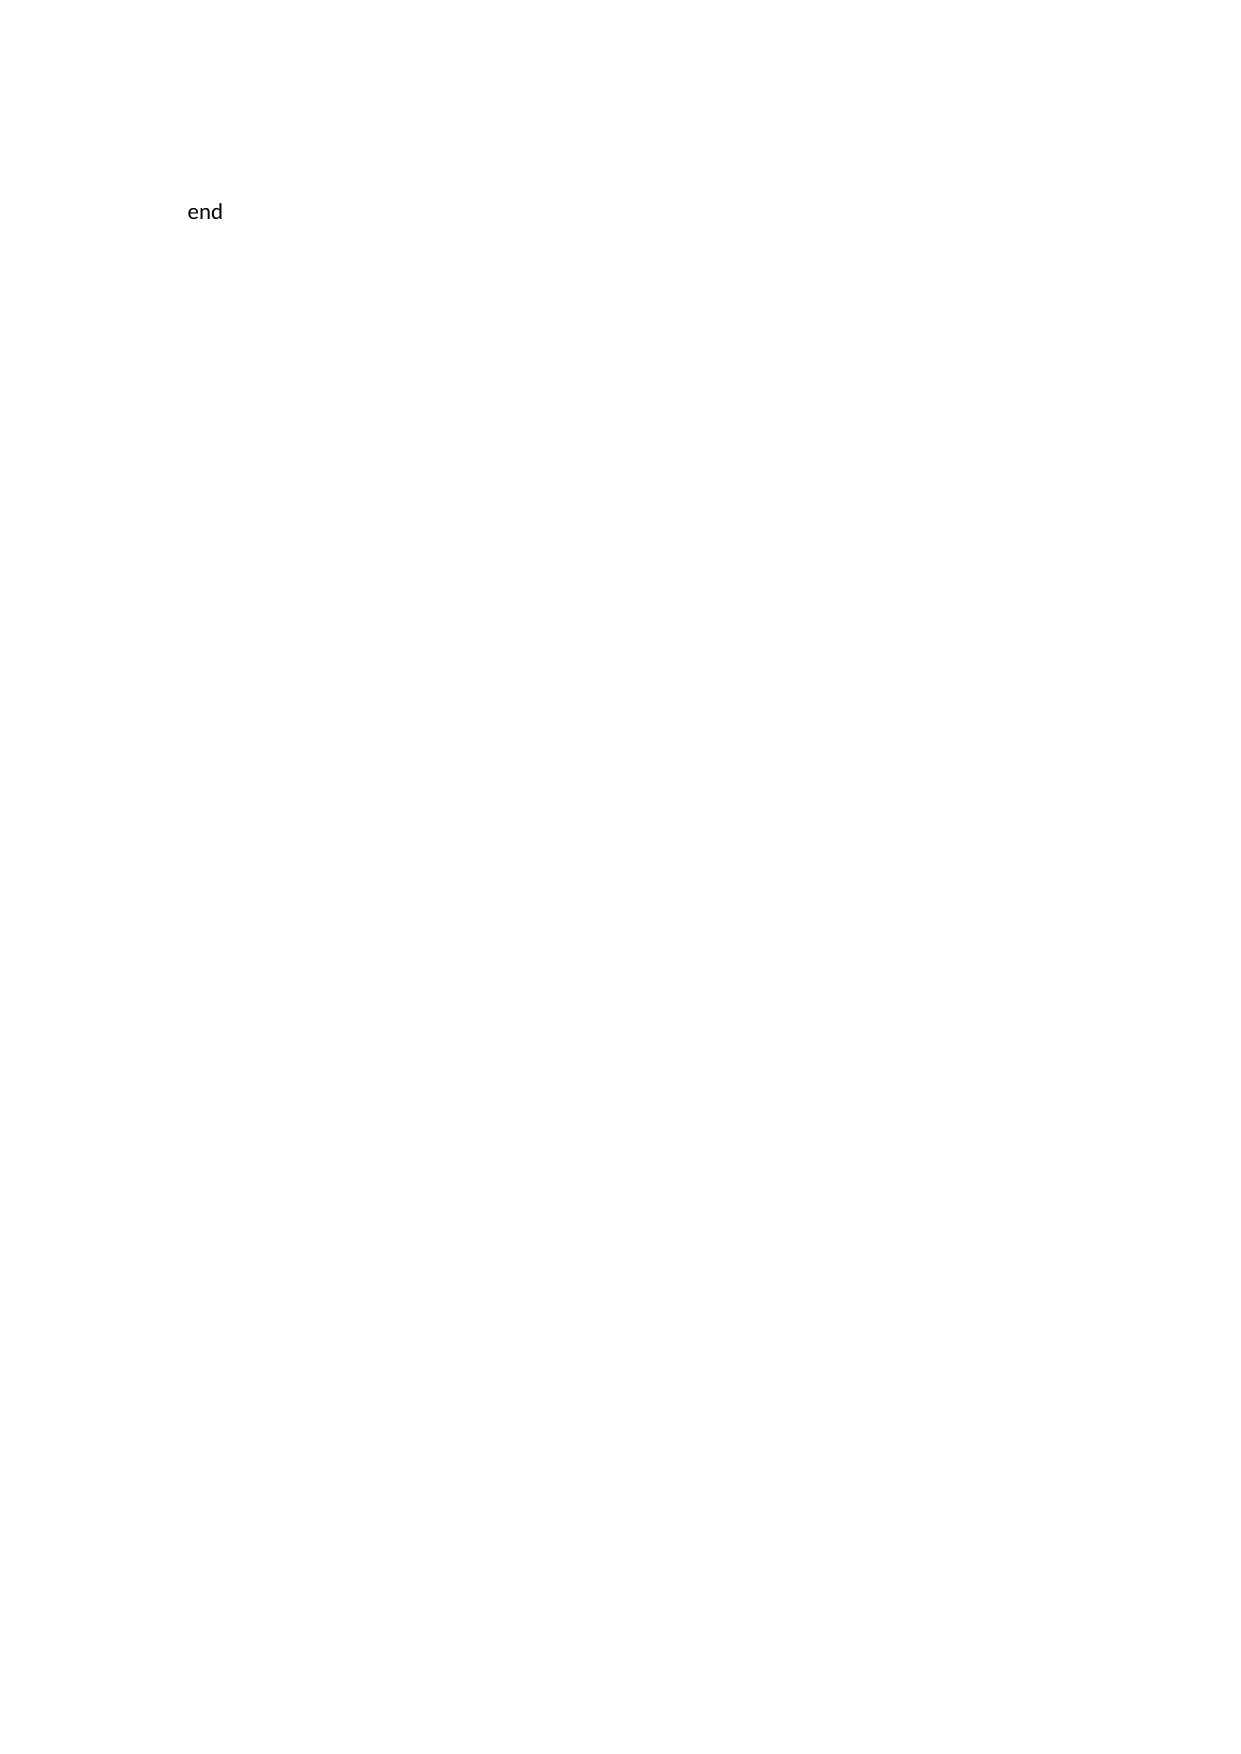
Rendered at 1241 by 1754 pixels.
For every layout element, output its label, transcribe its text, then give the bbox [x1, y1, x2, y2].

text end [187, 197, 1053, 225]
